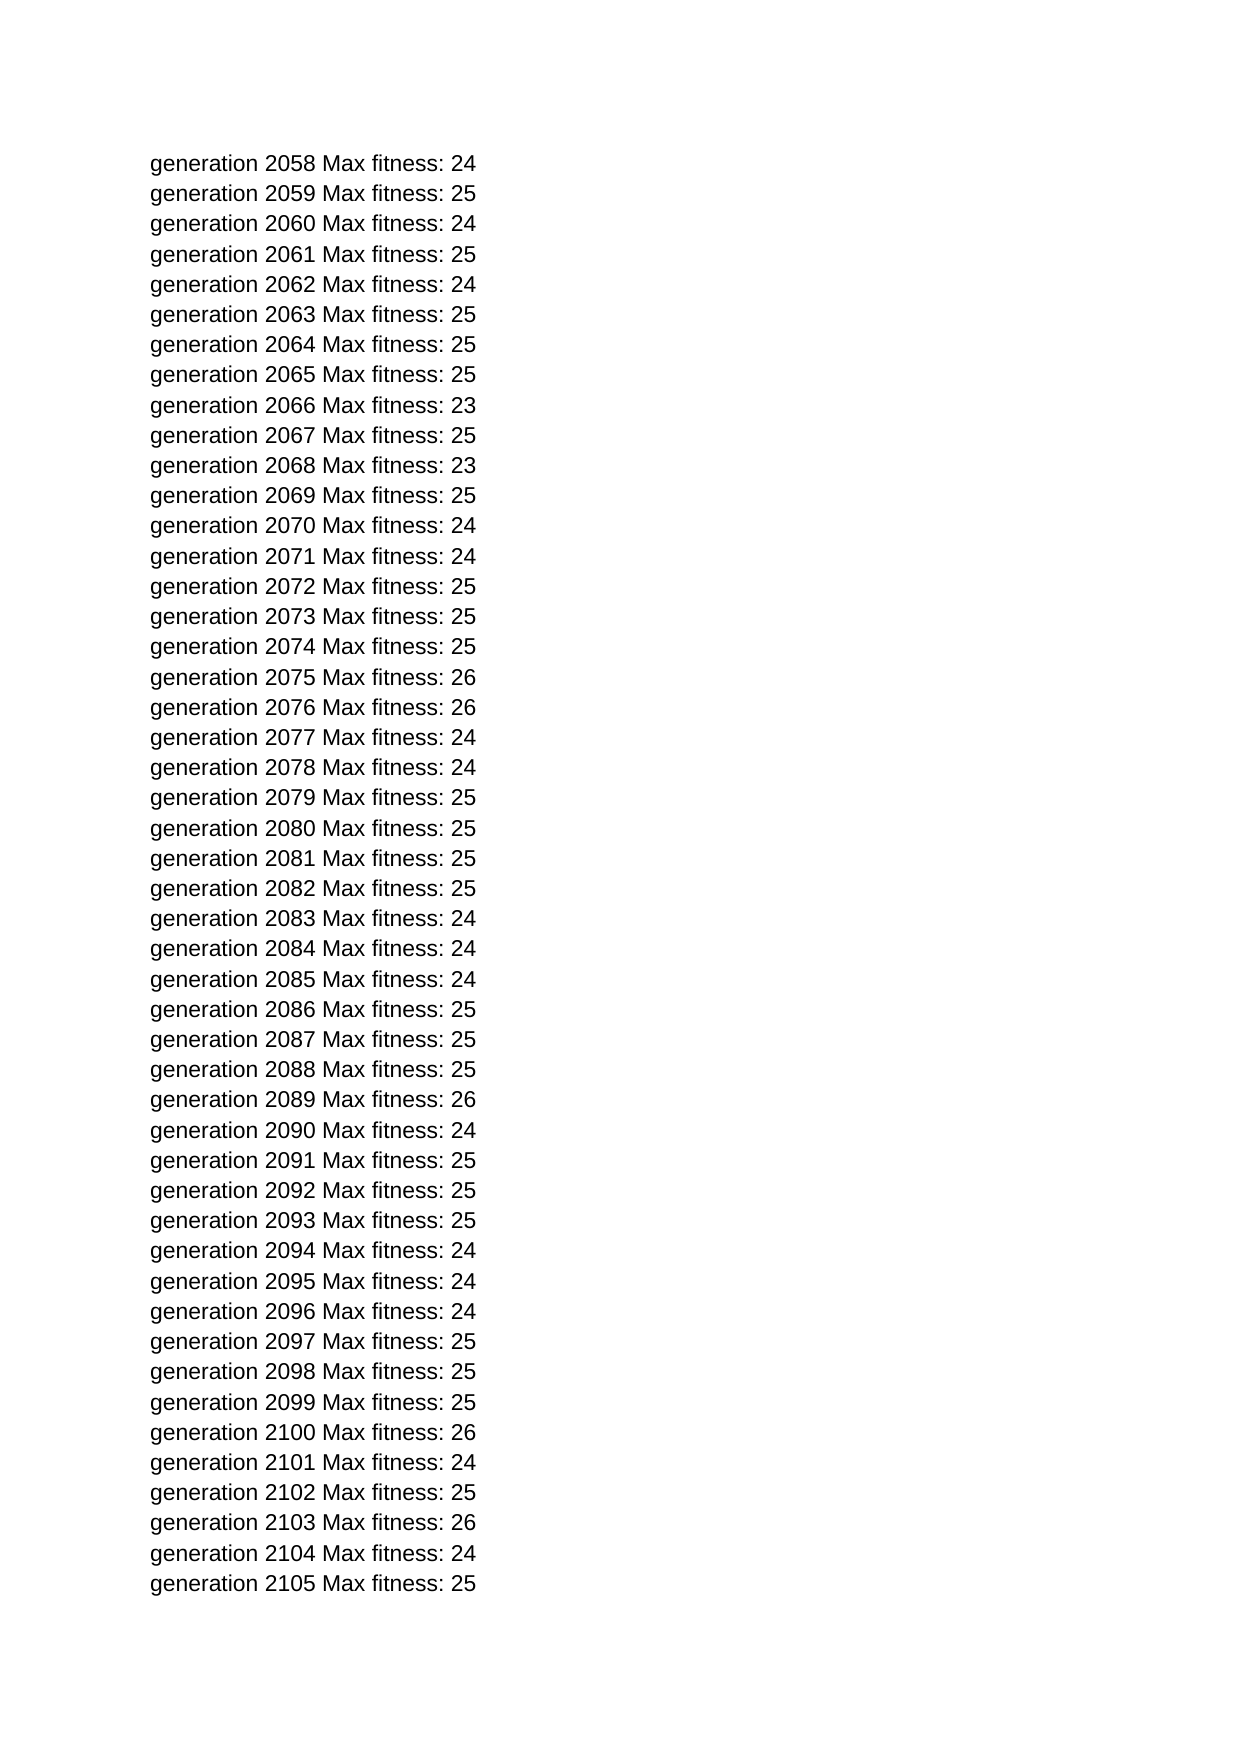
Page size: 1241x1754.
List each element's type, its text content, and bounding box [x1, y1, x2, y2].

text generation 2091 Max fitness: 25 [150, 1147, 1090, 1173]
text generation 2083 Max fitness: 24 [150, 905, 1090, 932]
text generation 2097 Max fitness: 25 [150, 1328, 1090, 1354]
text generation 2073 Max fitness: 25 [150, 603, 1090, 629]
text generation 2077 Max fitness: 24 [150, 724, 1090, 750]
text generation 2071 Max fitness: 24 [150, 543, 1090, 569]
text generation 2093 Max fitness: 25 [150, 1207, 1090, 1234]
text generation 2069 Max fitness: 25 [150, 482, 1090, 509]
text generation 2094 Max fitness: 24 [150, 1237, 1090, 1264]
text generation 2104 Max fitness: 24 [150, 1539, 1090, 1566]
text generation 2081 Max fitness: 25 [150, 845, 1090, 871]
text generation 2070 Max fitness: 24 [150, 512, 1090, 539]
text generation 2082 Max fitness: 25 [150, 875, 1090, 901]
text generation 2092 Max fitness: 25 [150, 1177, 1090, 1203]
text generation 2087 Max fitness: 25 [150, 1026, 1090, 1052]
text generation 2066 Max fitness: 23 [150, 392, 1090, 418]
text generation 2085 Max fitness: 24 [150, 966, 1090, 992]
text generation 2100 Max fitness: 26 [150, 1419, 1090, 1445]
text generation 2058 Max fitness: 24 [150, 150, 1090, 176]
text generation 2061 Max fitness: 25 [150, 241, 1090, 267]
text generation 2064 Max fitness: 25 [150, 331, 1090, 358]
text generation 2065 Max fitness: 25 [150, 361, 1090, 388]
text generation 2060 Max fitness: 24 [150, 210, 1090, 237]
text generation 2096 Max fitness: 24 [150, 1298, 1090, 1324]
text generation 2075 Max fitness: 26 [150, 663, 1090, 690]
text generation 2089 Max fitness: 26 [150, 1086, 1090, 1113]
text generation 2078 Max fitness: 24 [150, 754, 1090, 781]
text generation 2086 Max fitness: 25 [150, 996, 1090, 1022]
text generation 2074 Max fitness: 25 [150, 633, 1090, 660]
text generation 2095 Max fitness: 24 [150, 1268, 1090, 1294]
text generation 2090 Max fitness: 24 [150, 1117, 1090, 1143]
text generation 2072 Max fitness: 25 [150, 573, 1090, 599]
text generation 2076 Max fitness: 26 [150, 694, 1090, 720]
text generation 2067 Max fitness: 25 [150, 422, 1090, 448]
text generation 2062 Max fitness: 24 [150, 271, 1090, 297]
text generation 2103 Max fitness: 26 [150, 1509, 1090, 1536]
text generation 2088 Max fitness: 25 [150, 1056, 1090, 1083]
text generation 2080 Max fitness: 25 [150, 814, 1090, 841]
text generation 2068 Max fitness: 23 [150, 452, 1090, 478]
text generation 2105 Max fitness: 25 [150, 1570, 1090, 1596]
text generation 2098 Max fitness: 25 [150, 1358, 1090, 1385]
text generation 2101 Max fitness: 24 [150, 1449, 1090, 1475]
text generation 2079 Max fitness: 25 [150, 784, 1090, 811]
text generation 2084 Max fitness: 24 [150, 935, 1090, 962]
text generation 2059 Max fitness: 25 [150, 180, 1090, 207]
text generation 2102 Max fitness: 25 [150, 1479, 1090, 1506]
text generation 2063 Max fitness: 25 [150, 301, 1090, 327]
text generation 2099 Max fitness: 25 [150, 1388, 1090, 1415]
